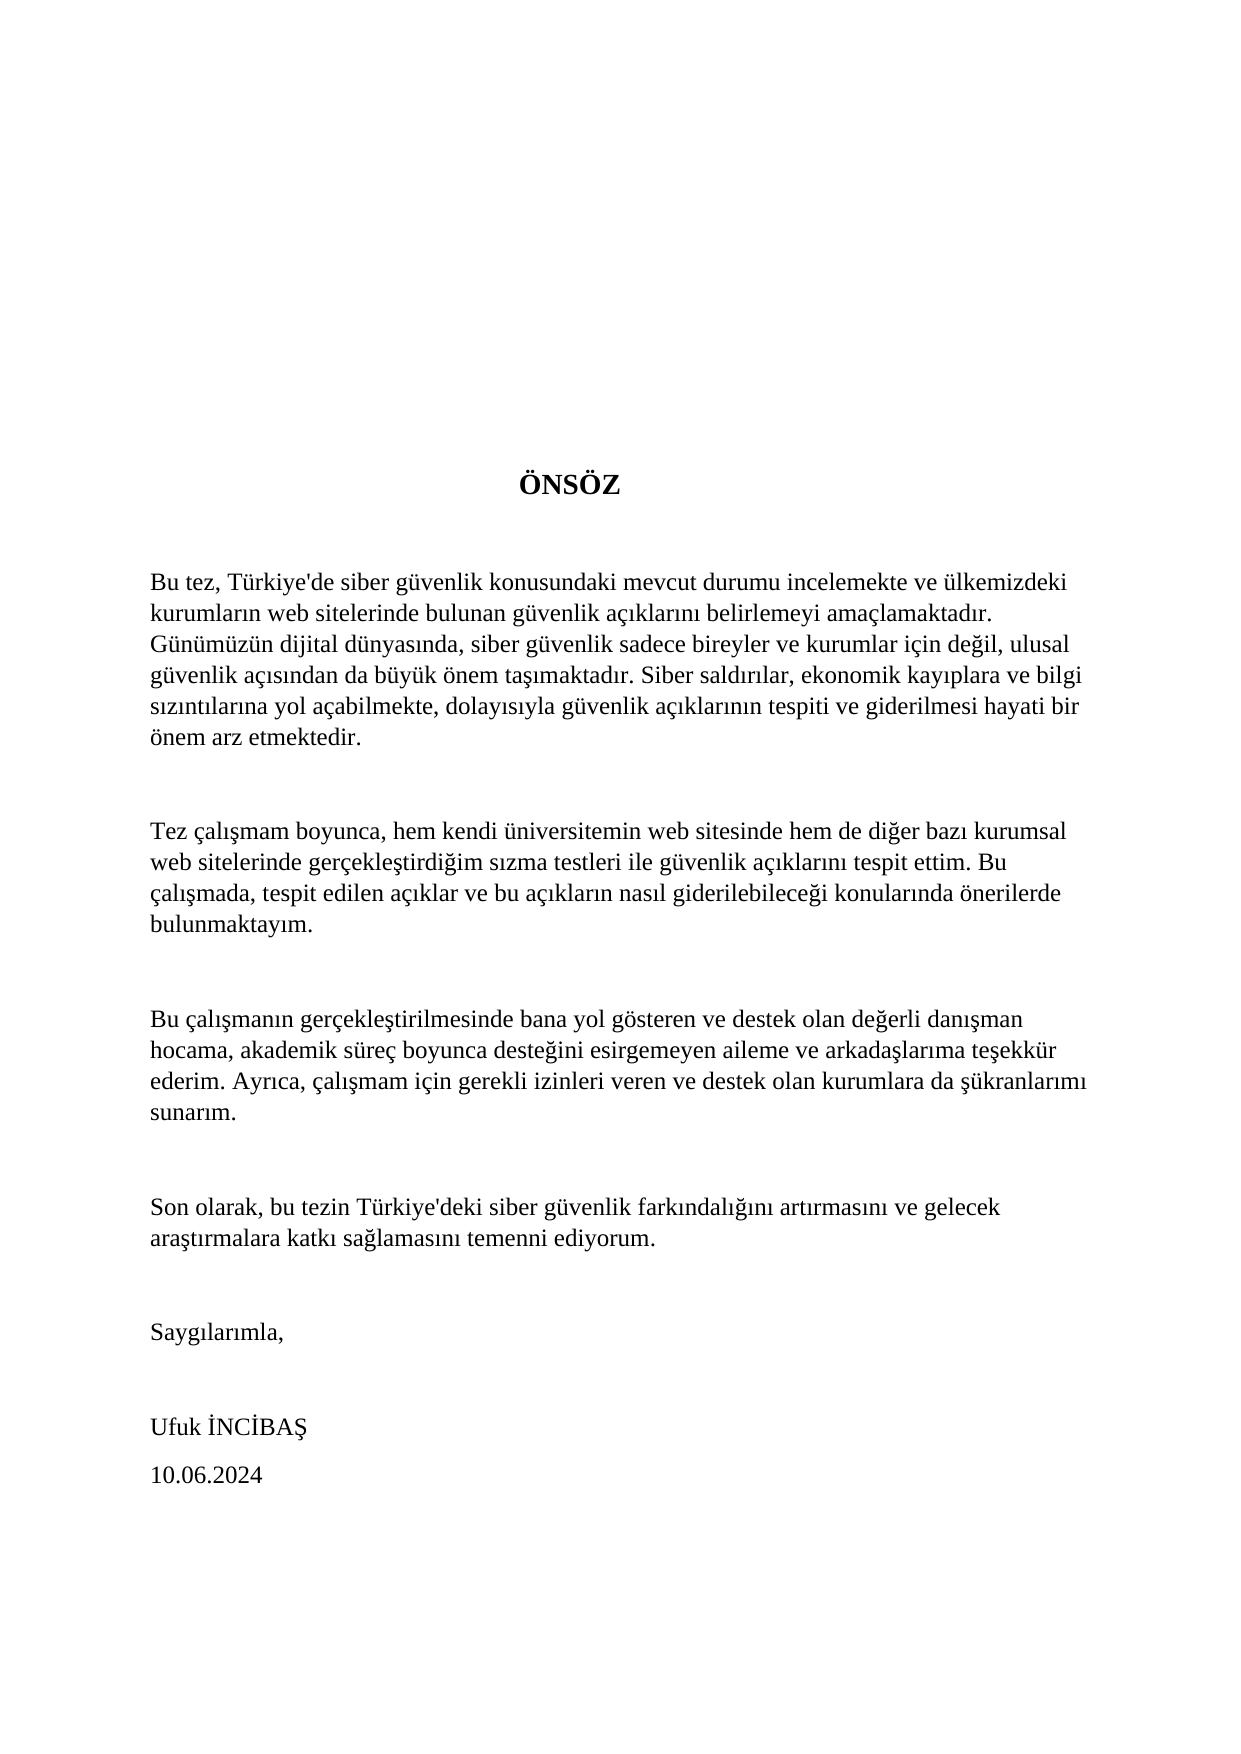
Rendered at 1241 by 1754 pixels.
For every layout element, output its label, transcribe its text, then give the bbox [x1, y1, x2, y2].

text Son olarak, bu tezin Türkiye'deki siber güvenlik farkındalığını artırmasını ve gelecek araştırmalara katkı sağlamasını temenni ediyorum. [150, 1192, 1090, 1252]
text ÖNSÖZ [445, 467, 1090, 500]
text Bu çalışmanın gerçekleştirilmesinde bana yol gösteren ve destek olan değerli danışman hocama, akademik süreç boyunca desteğini esirgemeyen aileme ve arkadaşlarıma teşekkür ederim. Ayrıca, çalışmam için gerekli izinleri veren ve destek olan kurumlara da şükranlarımı sunarım. [150, 1004, 1090, 1126]
text Tez çalışmam boyunca, hem kendi üniversitemin web sitesinde hem de diğer bazı kurumsal web sitelerinde gerçekleştirdiğim sızma testleri ile güvenlik açıklarını tespit ettim. Bu çalışmada, tespit edilen açıklar ve bu açıkların nasıl giderilebileceği konularında önerilerde bulunmaktayım. [150, 816, 1090, 938]
text Saygılarımla, [150, 1317, 1090, 1346]
text 10.06.2024 [150, 1460, 1090, 1488]
text Ufuk İNCİBAŞ [150, 1412, 1090, 1441]
text Bu tez, Türkiye'de siber güvenlik konusundaki mevcut durumu incelemekte ve ülkemizdeki kurumların web sitelerinde bulunan güvenlik açıklarını belirlemeyi amaçlamaktadır. Günümüzün dijital dünyasında, siber güvenlik sadece bireyler ve kurumlar için değil, ulusal güvenlik açısından da büyük önem taşımaktadır. Siber saldırılar, ekonomik kayıplara ve bilgi sızıntılarına yol açabilmekte, dolayısıyla güvenlik açıklarının tespiti ve giderilmesi hayati bir önem arz etmektedir. [150, 567, 1090, 751]
